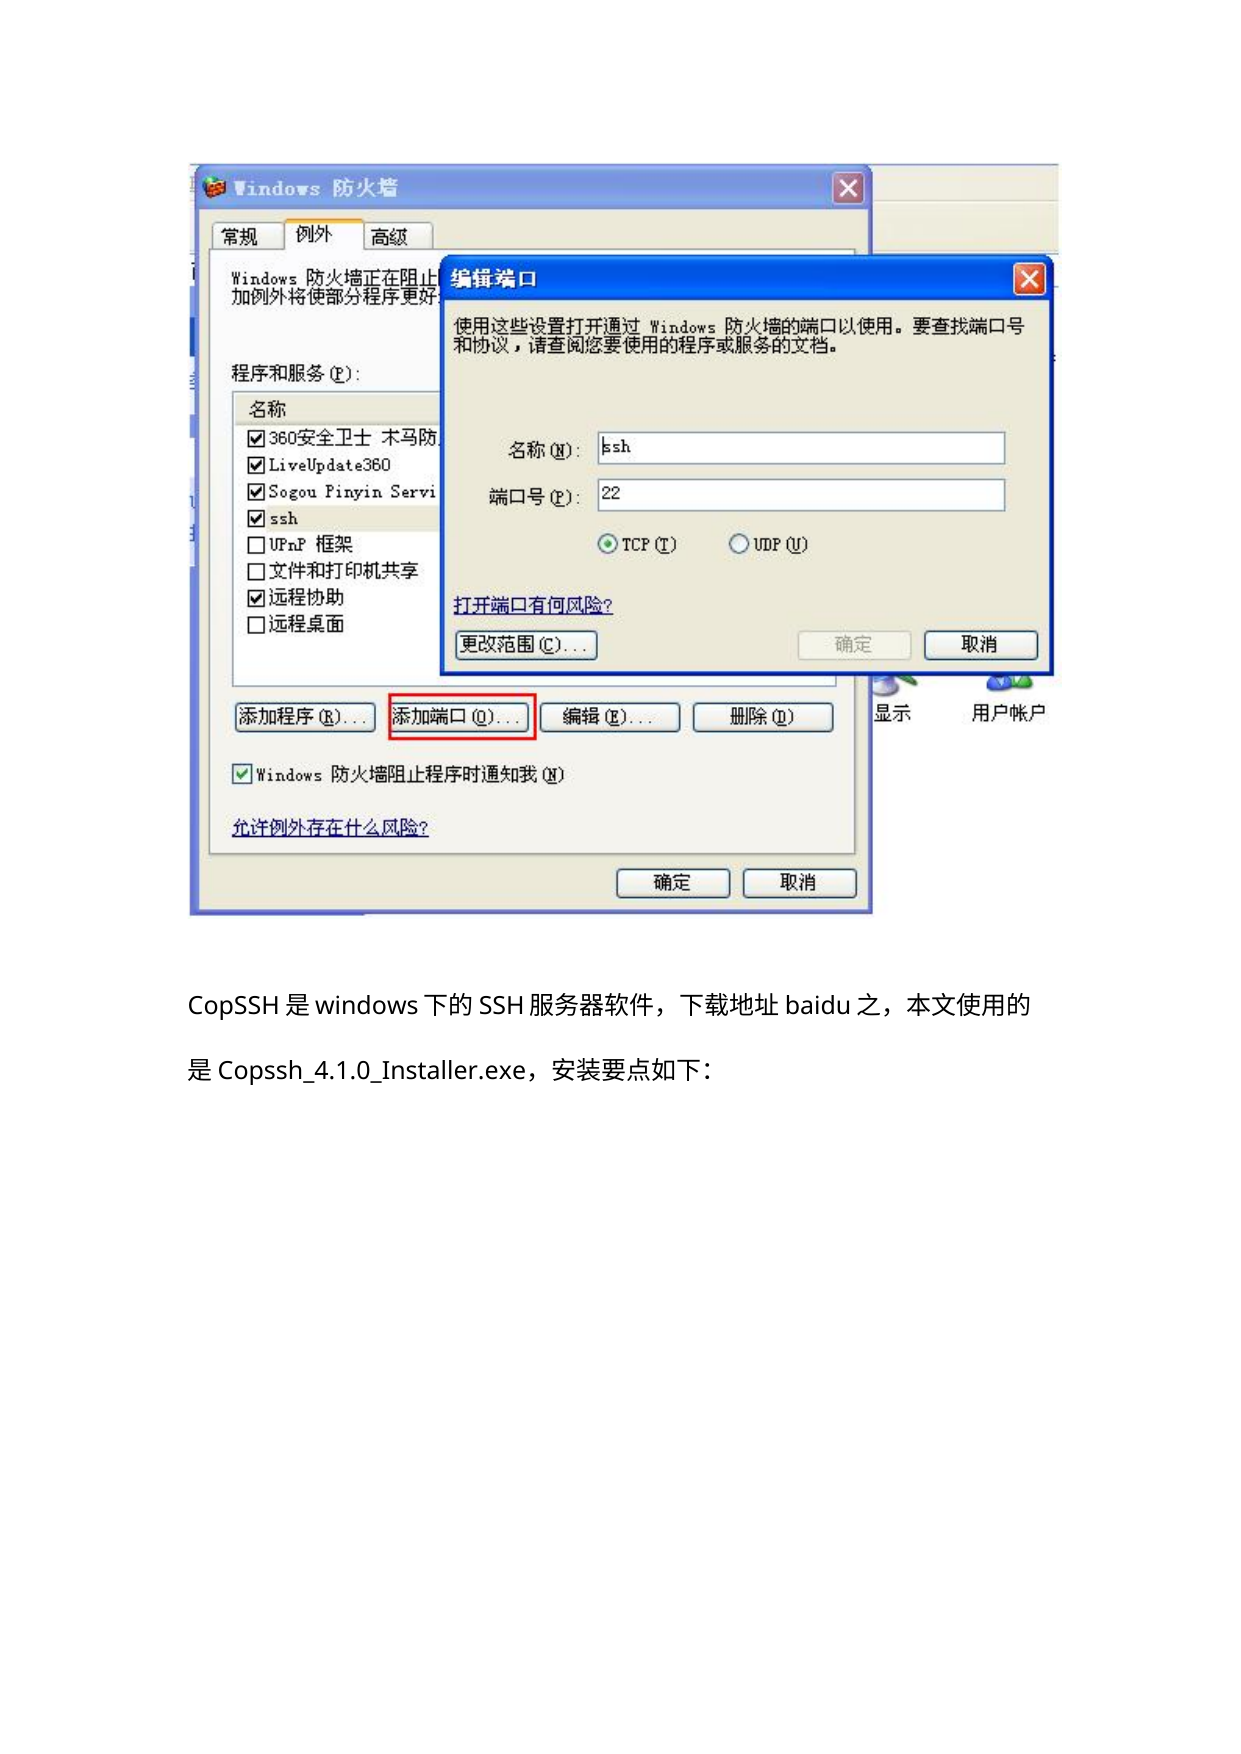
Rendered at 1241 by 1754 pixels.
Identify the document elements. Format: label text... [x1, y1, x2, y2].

text CopSSH是windows下的SSH服务器软件，下载地址baidu之，本文使用的是Copssh_4.1.0_Installer.exe，安装要点如下： [187, 971, 1053, 1101]
picture [187, 162, 1062, 919]
